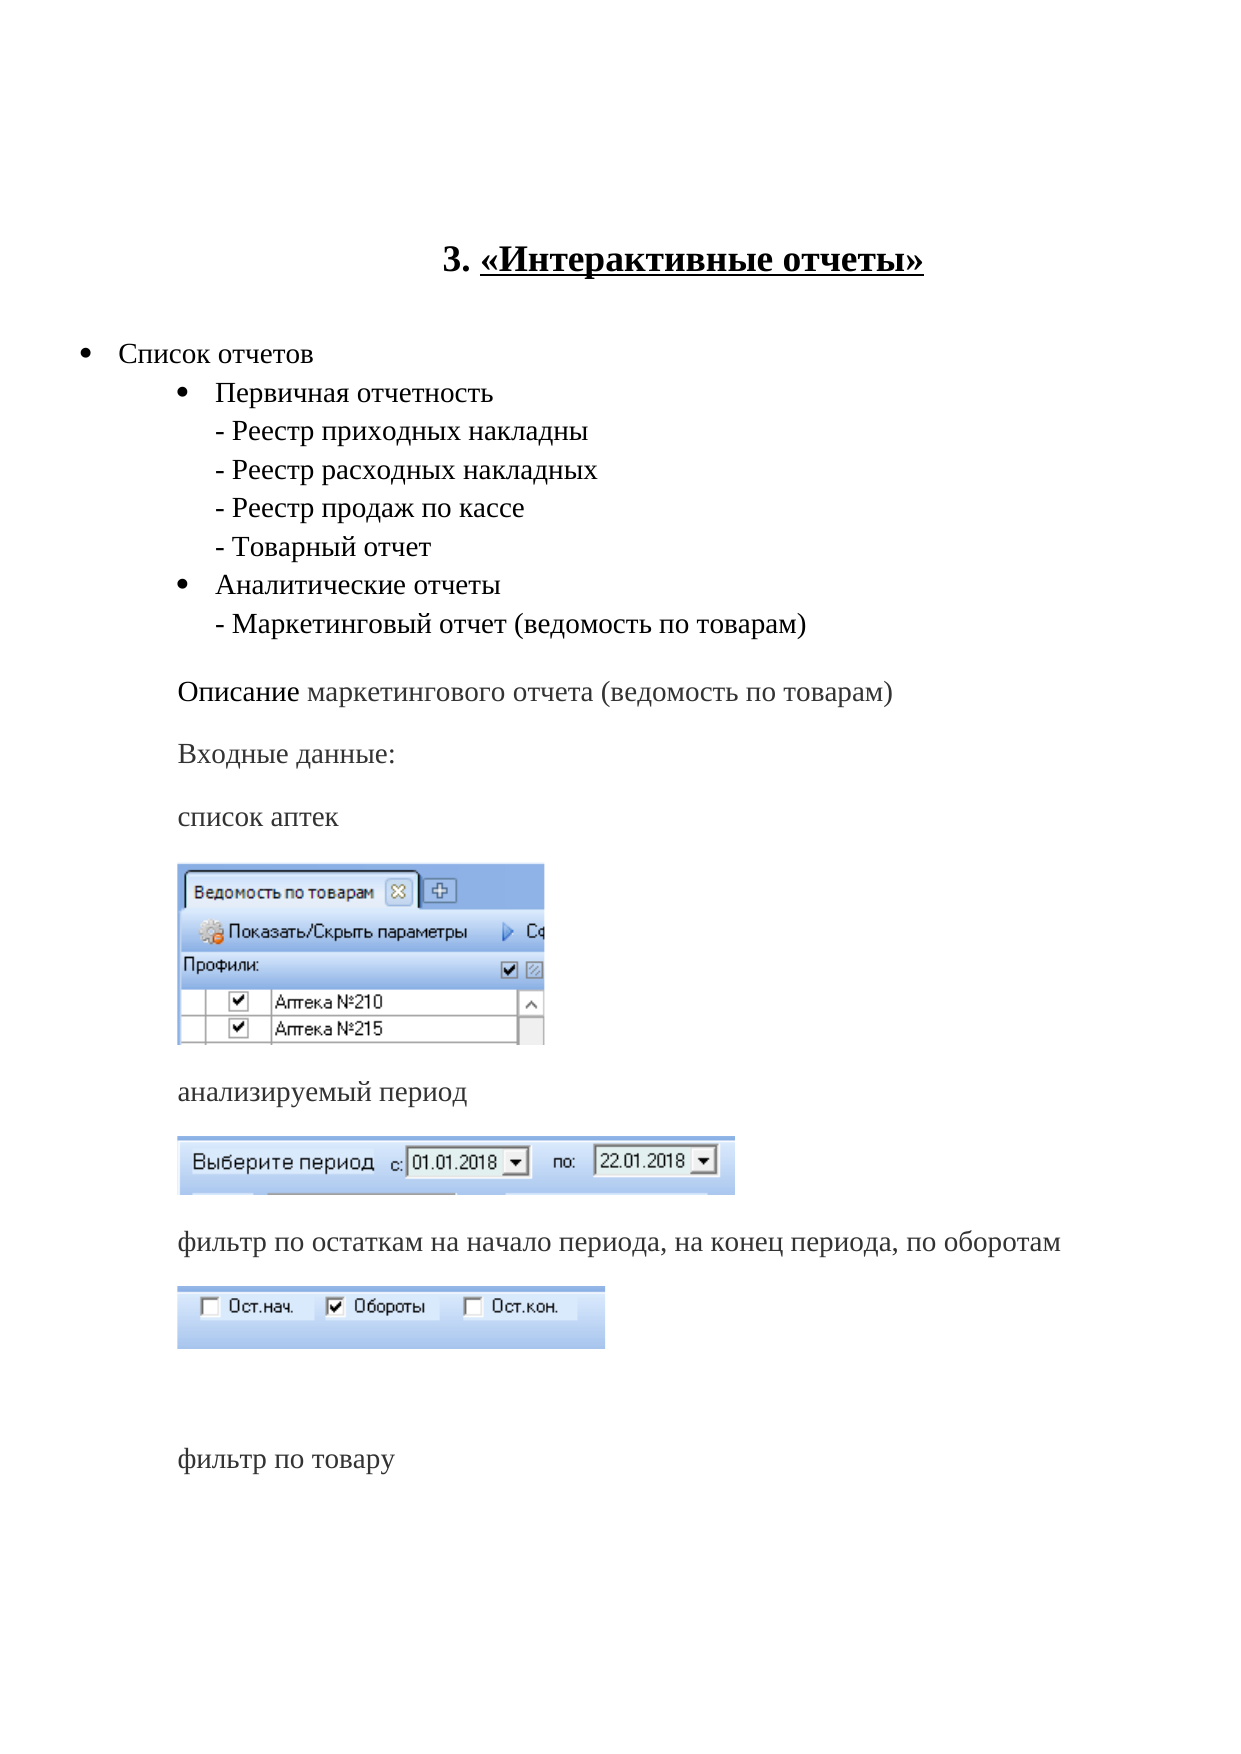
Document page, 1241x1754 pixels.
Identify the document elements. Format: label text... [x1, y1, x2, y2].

subtitle фильтр по товару [177, 1441, 1152, 1474]
list - Маркетинговый отчет (ведомость по товарам) [215, 606, 1167, 640]
picture [177, 1286, 606, 1349]
list - Реестр приходных накладны [215, 413, 1167, 447]
subtitle фильтр по остаткам на начало периода, на конец периода, по оборотам [177, 1224, 1152, 1257]
list Аналитические отчеты [177, 567, 1167, 601]
picture [177, 1136, 735, 1195]
list Первичная отчетность [177, 375, 1167, 408]
subtitle список аптек [177, 799, 1152, 833]
subtitle Описание маркетингового отчета (ведомость по товарам) [177, 674, 1152, 707]
list - Реестр расходных накладных [215, 452, 1167, 485]
list - Товарный отчет [215, 529, 1167, 562]
picture [177, 862, 545, 1045]
list «Интерактивные отчеты» [215, 237, 1152, 280]
list Список отчетов [81, 336, 1167, 370]
subtitle Входные данные: [177, 737, 1152, 770]
list - Реестр продаж по кассе [215, 490, 1167, 524]
subtitle анализируемый период [177, 1074, 1152, 1107]
